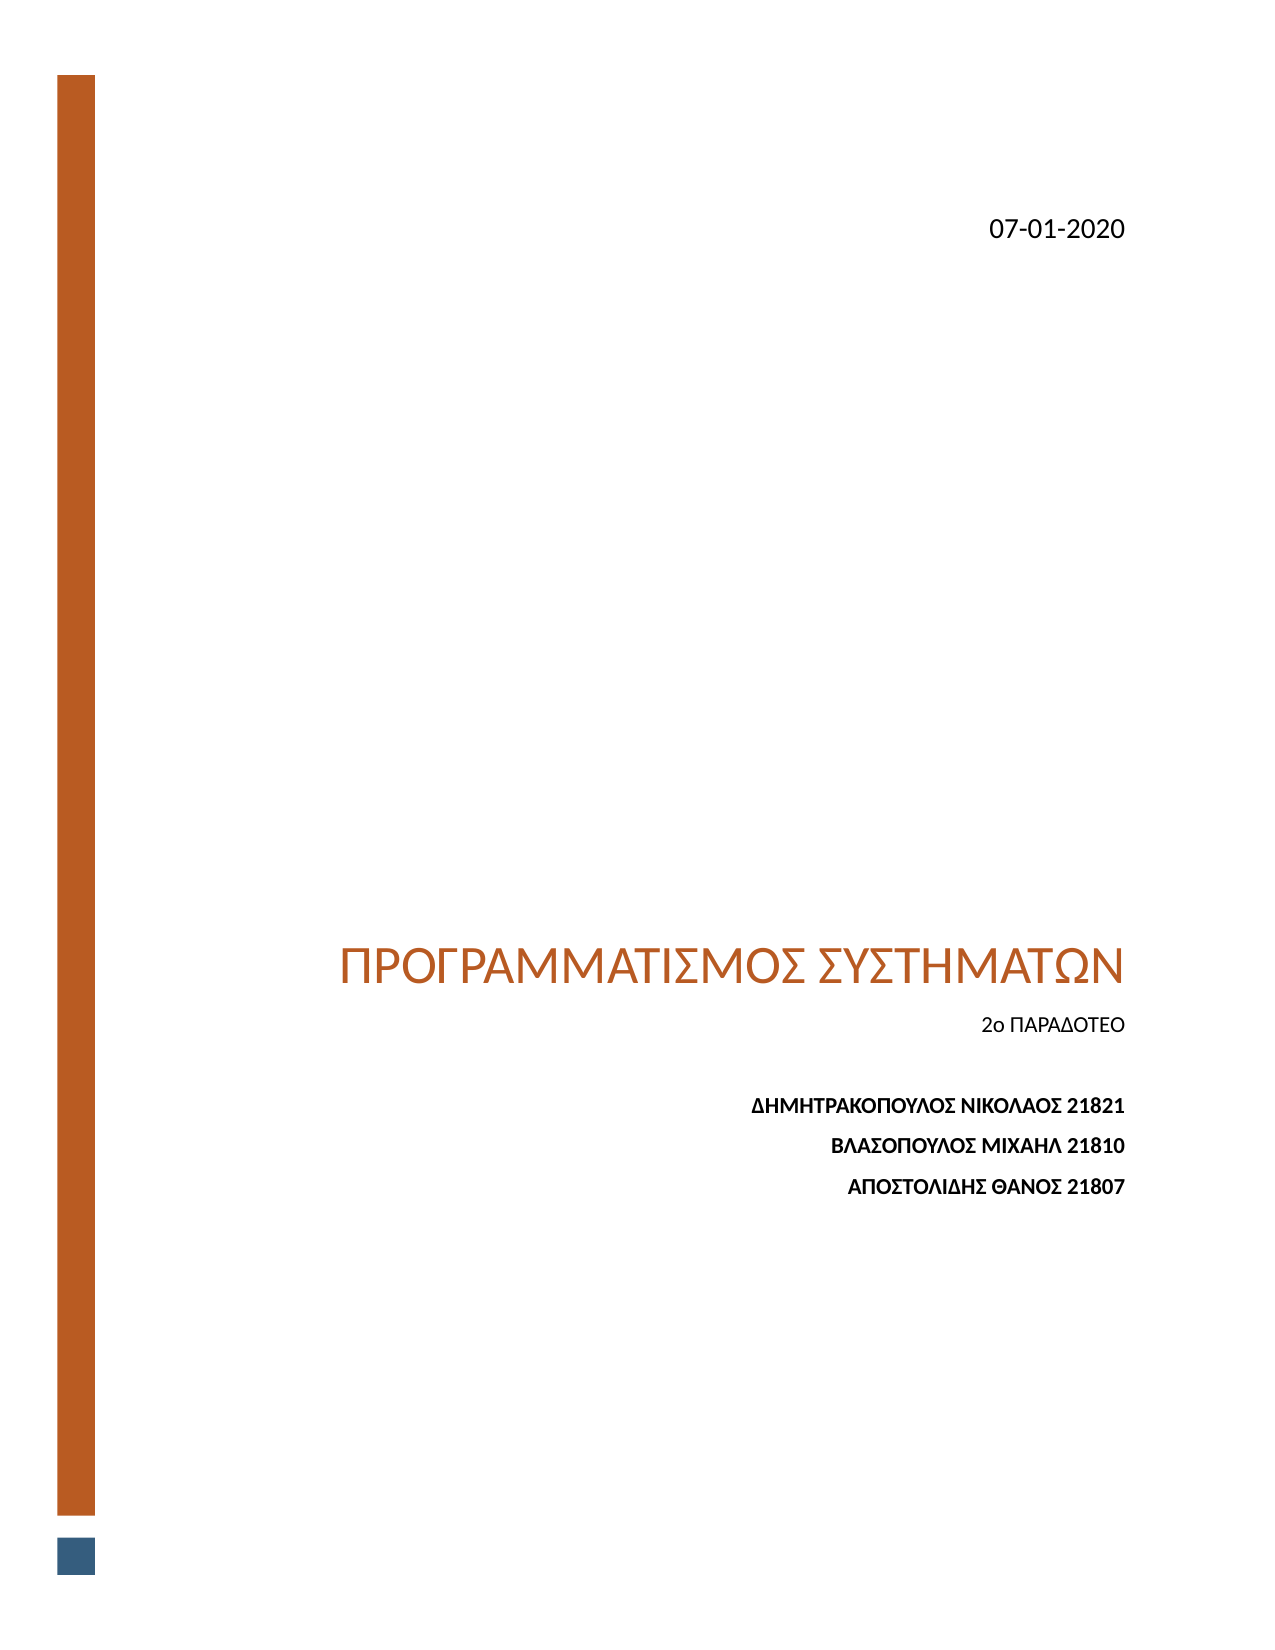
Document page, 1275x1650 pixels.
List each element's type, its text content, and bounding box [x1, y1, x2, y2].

text ΒΛΑΣΟΠΟΥΛΟΣ ΜΙΧΑΗΛ 21810 [150, 1131, 1125, 1159]
text ΔΗΜΗΤΡΑΚΟΠΟΥΛΟΣ ΝΙΚΟΛΑΟΣ 21821 [150, 1091, 1125, 1119]
text ΑΠΟΣΤΟΛΙΔΗΣ ΘΑΝΟΣ 21807 [150, 1172, 1125, 1200]
